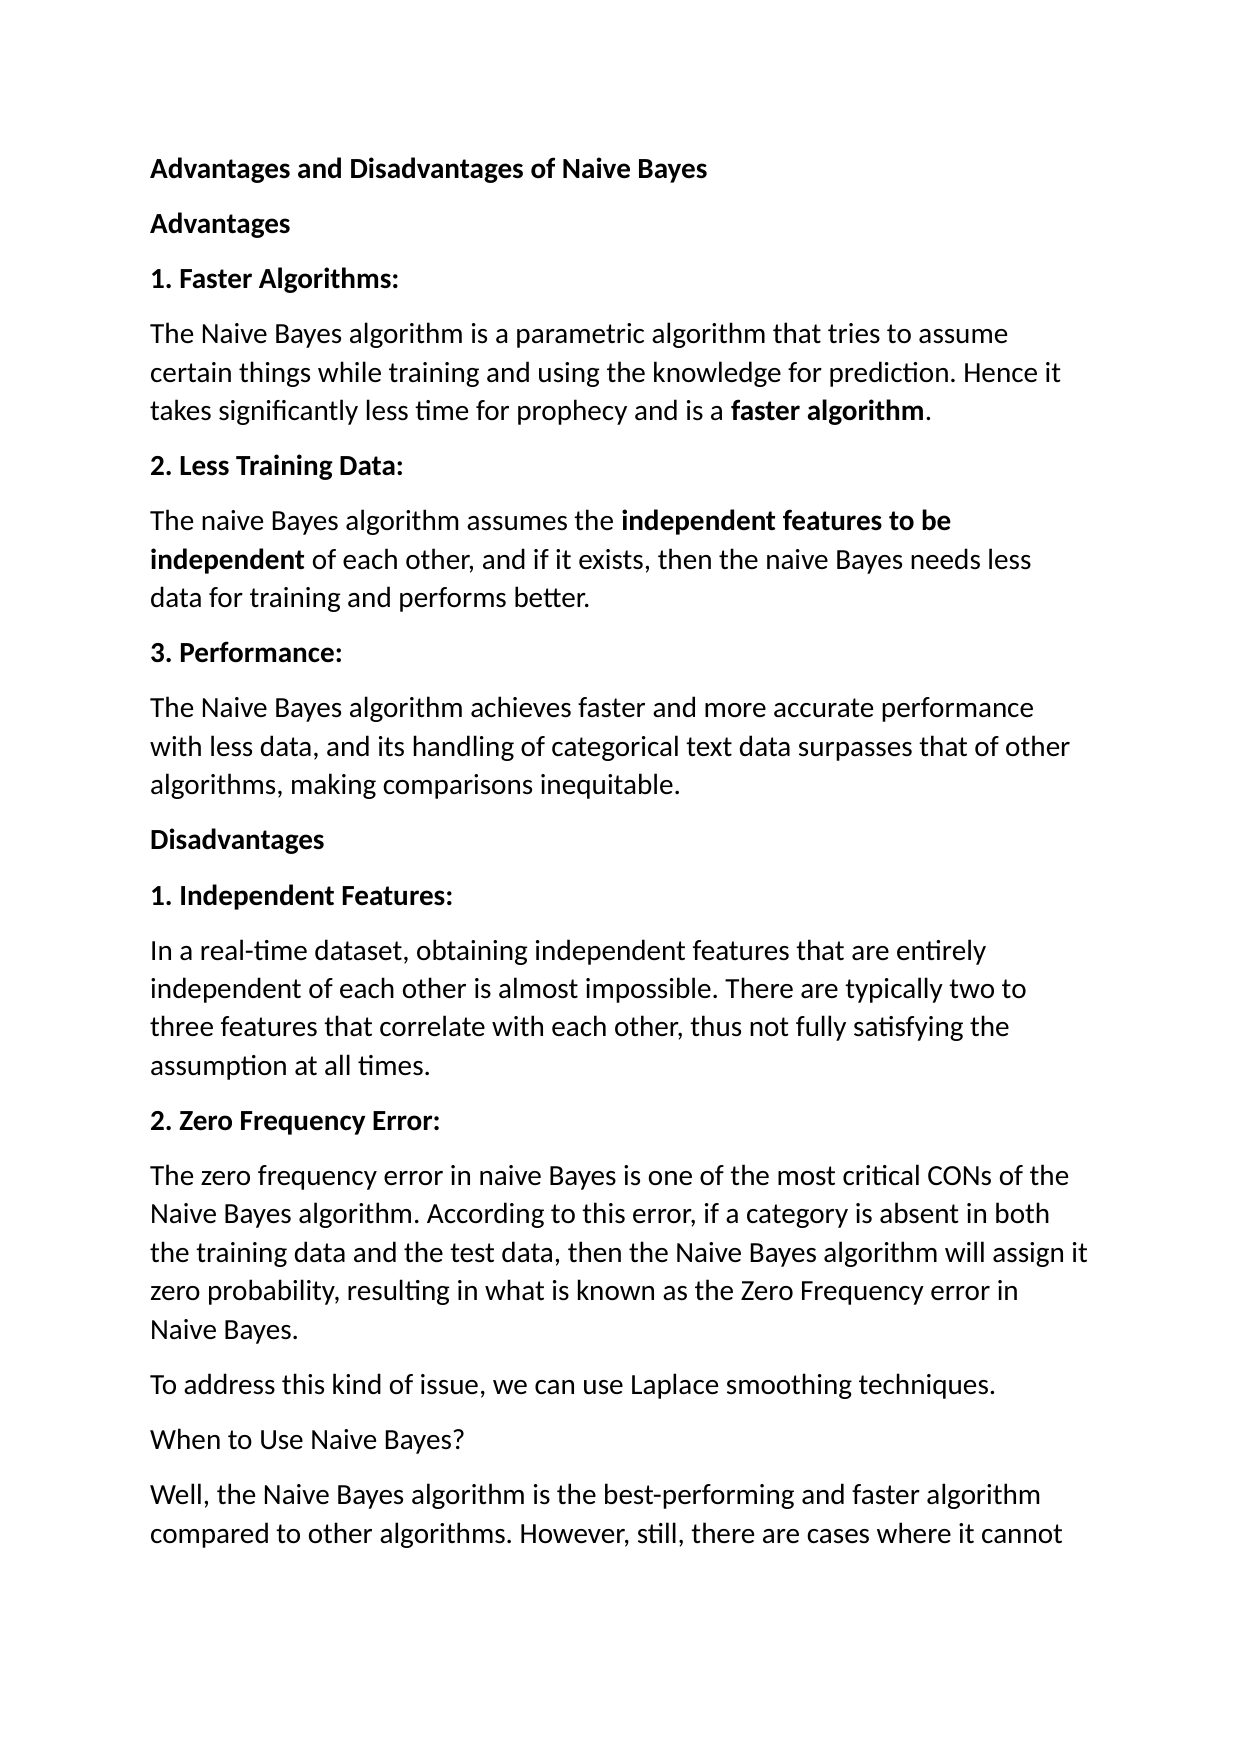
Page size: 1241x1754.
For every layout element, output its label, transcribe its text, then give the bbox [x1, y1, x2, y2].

text When to Use Naive Bayes? [150, 1421, 1090, 1457]
text In a real-time dataset, obtaining independent features that are entirely independent of each other is almost impossible. There are typically two to three features that correlate with each other, thus not fully satisfying the assumption at all times. [150, 932, 1090, 1083]
text The Naive Bayes algorithm achieves faster and more accurate performance with less data, and its handling of categorical text data surpasses that of other algorithms, making comparisons inequitable. [150, 689, 1090, 802]
text 2. Zero Frequency Error: [150, 1102, 1090, 1138]
text Advantages [150, 205, 1090, 241]
text The naive Bayes algorithm assumes the independent features to be independent of each other, and if it exists, then the naive Bayes needs less data for training and performs better. [150, 502, 1090, 615]
text Disadvantages [150, 821, 1090, 857]
text The zero frequency error in naive Bayes is one of the most critical CONs of the Naive Bayes algorithm. According to this error, if a category is absent in both the training data and the test data, then the Naive Bayes algorithm will assign it zero probability, resulting in what is known as the Zero Frequency error in Naive Bayes. [150, 1157, 1090, 1347]
text Advantages and Disadvantages of Naive Bayes [150, 150, 1090, 186]
text The Naive Bayes algorithm is a parametric algorithm that tries to assume certain things while training and using the knowledge for prediction. Hence it takes significantly less time for prophecy and is a faster algorithm. [150, 315, 1090, 428]
text To address this kind of issue, we can use Laplace smoothing techniques. [150, 1366, 1090, 1402]
text 3. Performance: [150, 634, 1090, 670]
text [150, 1476, 1090, 1550]
text 1. Faster Algorithms: [150, 260, 1090, 296]
text 1. Independent Features: [150, 877, 1090, 912]
text 2. Less Training Data: [150, 447, 1090, 483]
